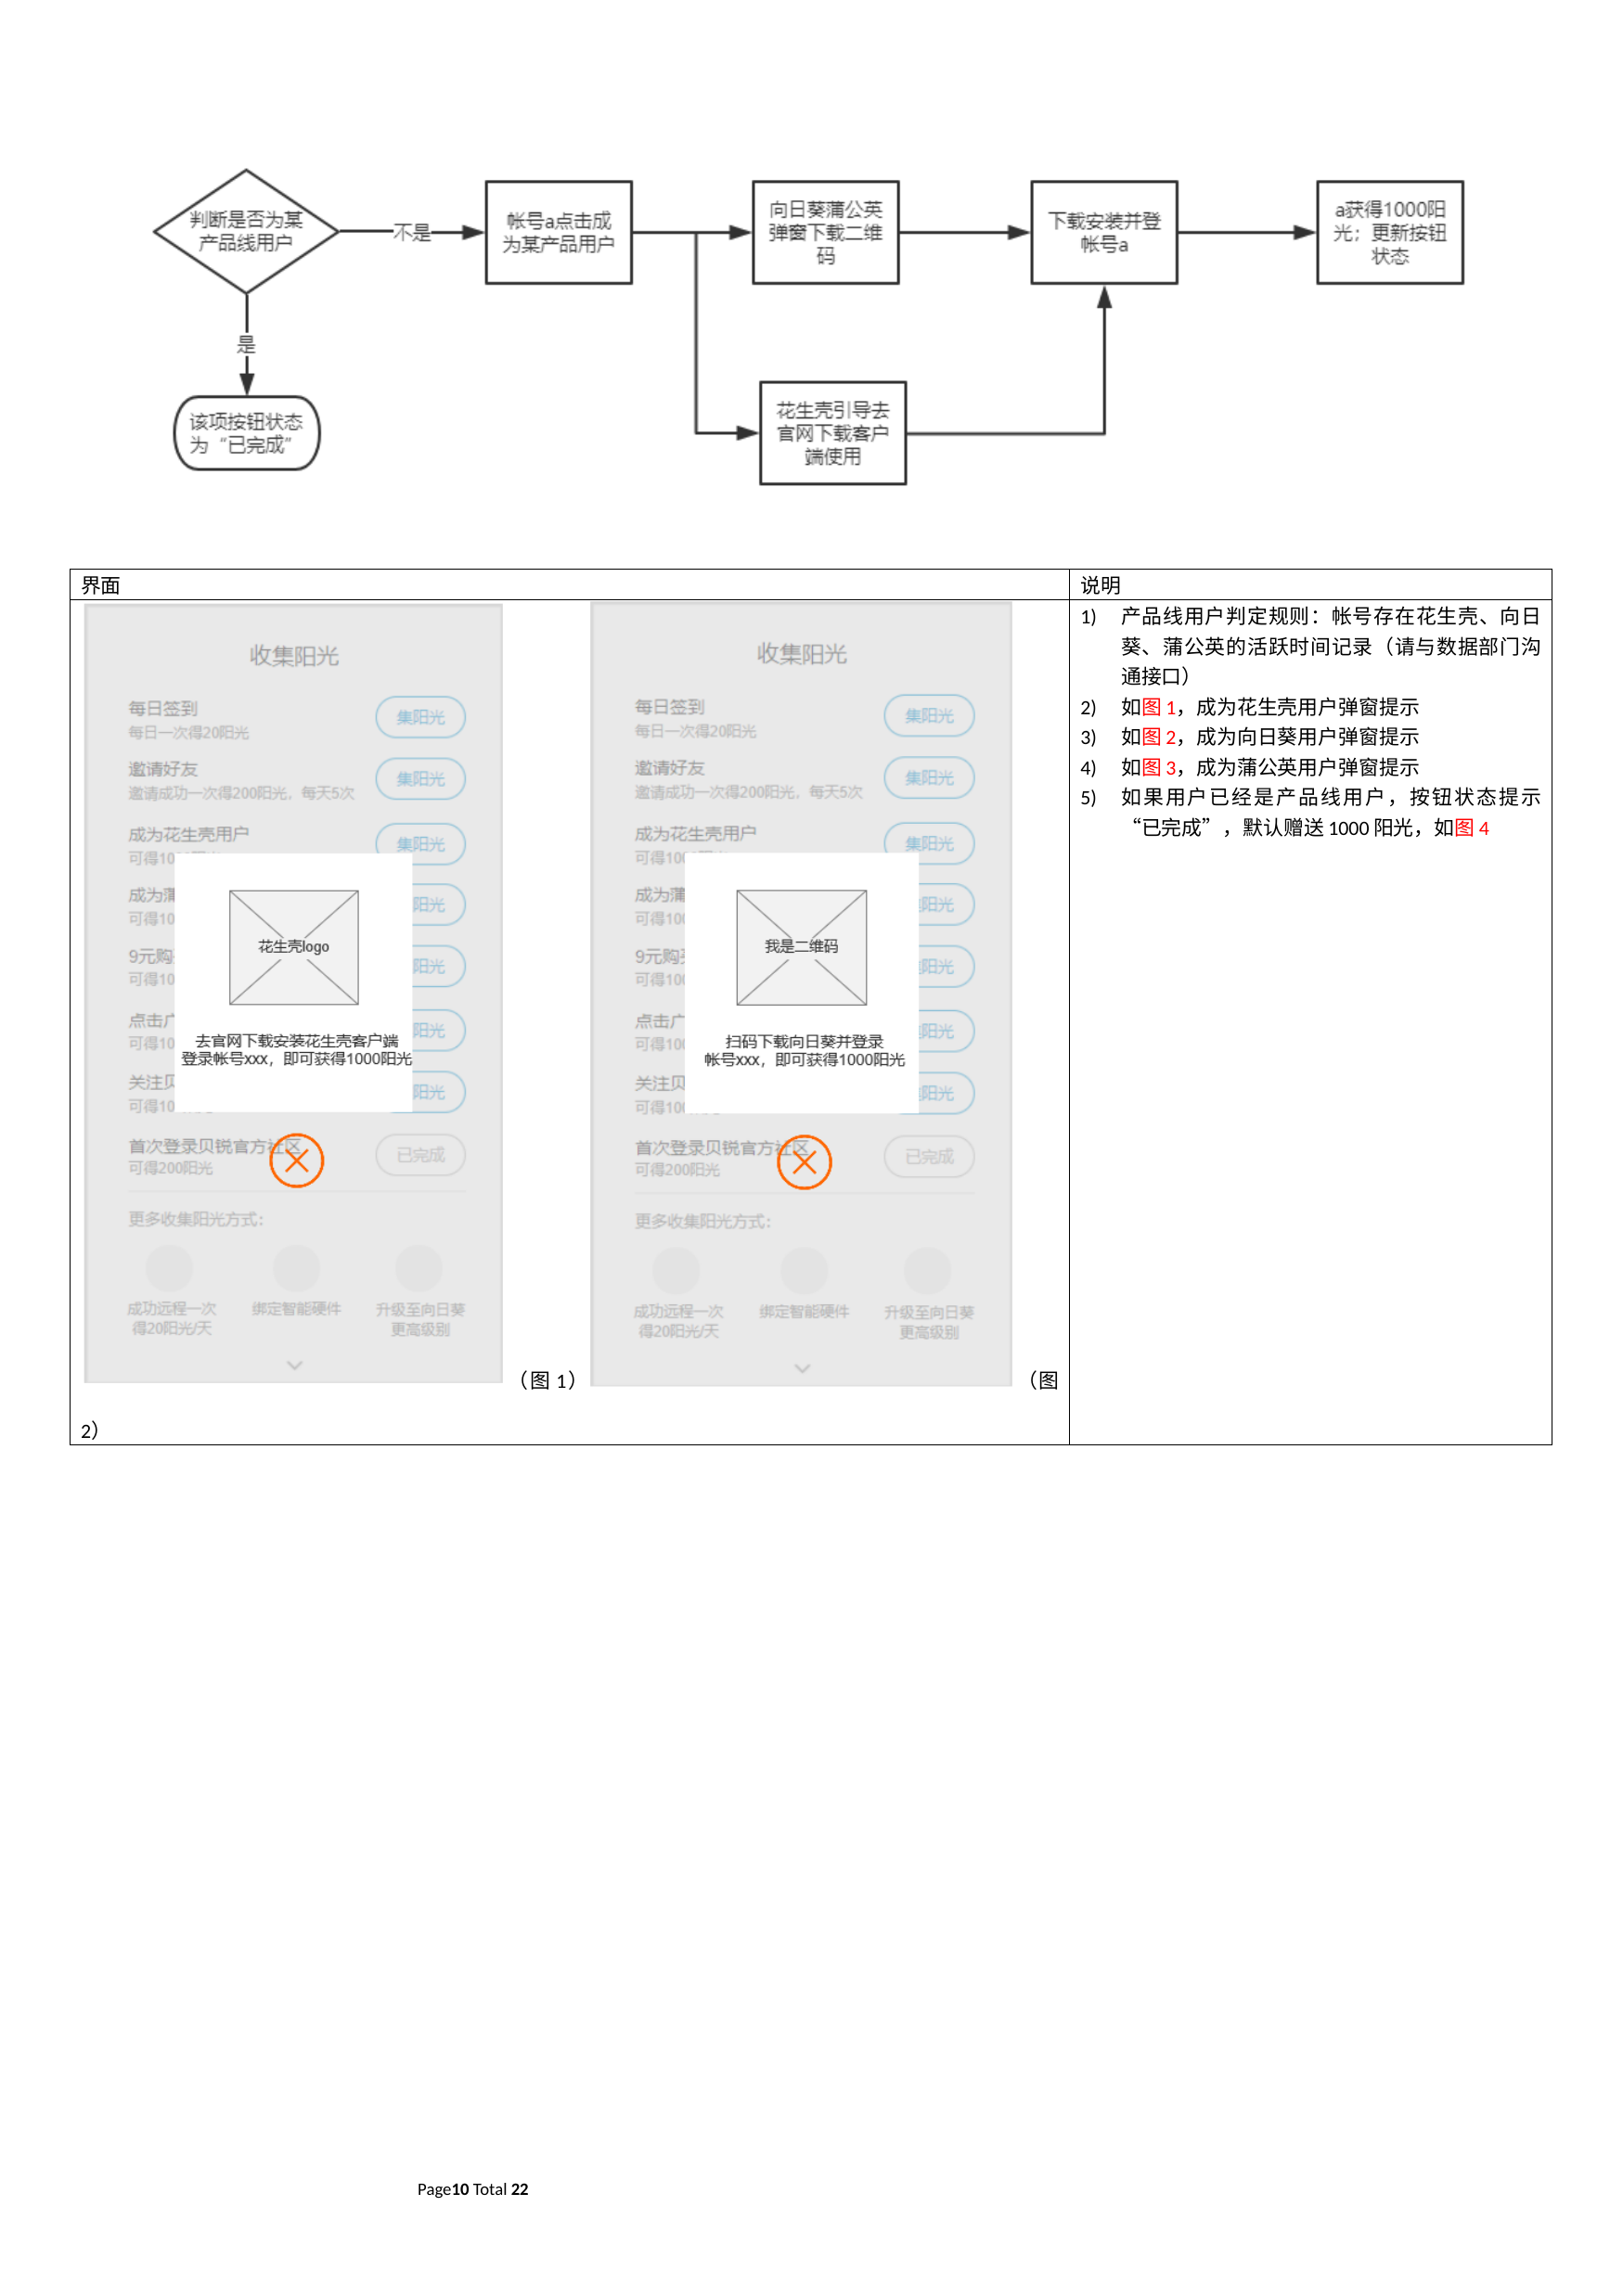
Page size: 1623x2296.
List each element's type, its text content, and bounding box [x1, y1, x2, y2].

picture [109, 116, 1526, 528]
table_cell 产品线用户判定规则：帐号存在花生壳、向日葵、蒲公英的活跃时间记录（请与数据部门沟通接口） 如图1，成为花生壳用户弹窗提示 如图2，成为向日葵用户弹窗提示 如图3，成为蒲公英用户弹窗提示 如果用户已经是产品线用户，按钮状态提示“已完成”，默认赠送1000阳光，如图4 [1070, 600, 1552, 1444]
picture [80, 600, 509, 1389]
picture [589, 600, 1018, 1389]
table_header 说明 [1070, 570, 1552, 599]
table_header 界面 [71, 570, 1069, 599]
table_cell （图1）（图2） （图3）（图4） [71, 600, 1069, 1444]
